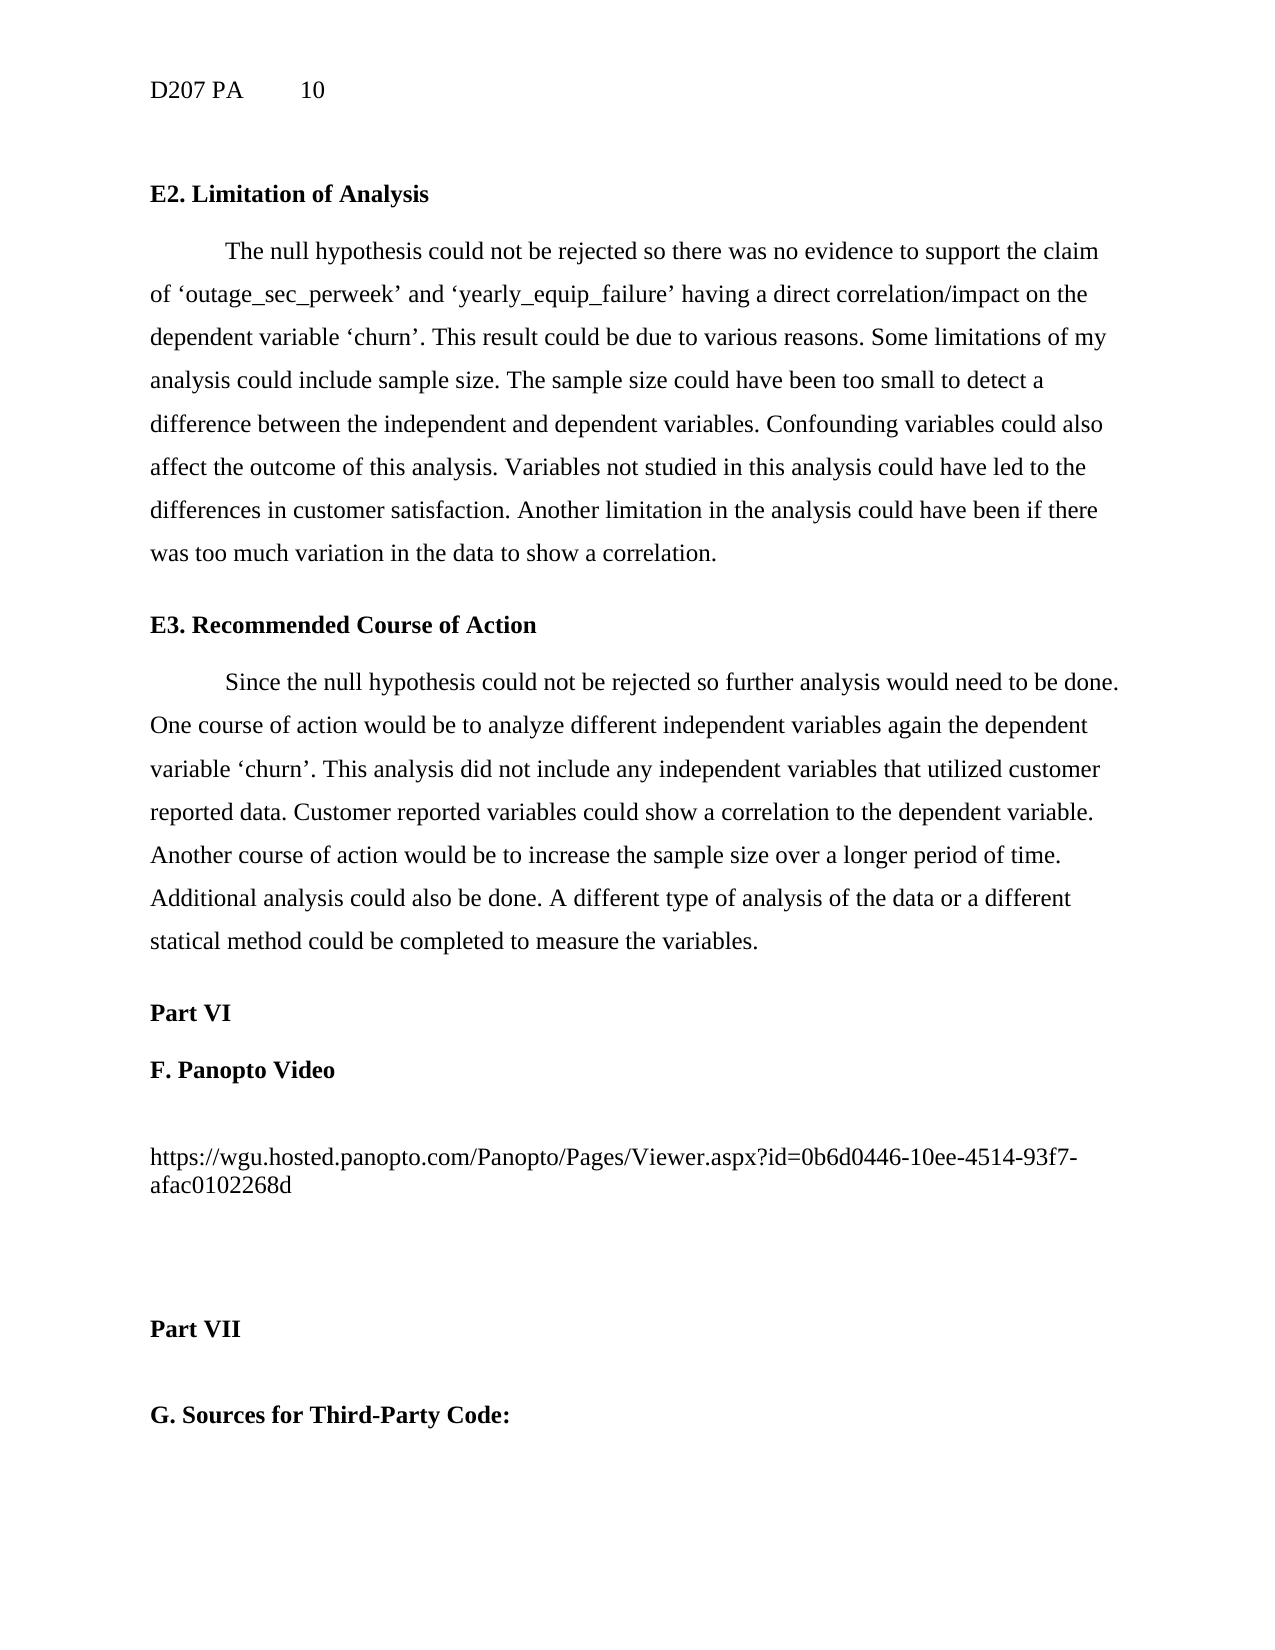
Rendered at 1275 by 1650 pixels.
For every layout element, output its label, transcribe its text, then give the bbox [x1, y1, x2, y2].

subtitle F. Panopto Video [150, 1056, 1125, 1084]
text Since the null hypothesis could not be rejected so further analysis would need to be done. One course of action would be to analyze different independent variables again the dependent variable ‘churn’. This analysis did not include any independent variables that utilized customer reported data. Customer reported variables could show a correlation to the dependent variable. Another course of action would be to increase the sample size over a longer period of time. Additional analysis could also be done. A different type of analysis of the data or a different statical method could be completed to measure the variables. [150, 667, 1125, 955]
subtitle G. Sources for Third-Party Code: [150, 1401, 1125, 1429]
text https://wgu.hosted.panopto.com/Panopto/Pages/Viewer.aspx?id=0b6d0446-10ee-4514-93f7-afac0102268d [150, 1142, 1125, 1199]
subtitle E2. Limitation of Analysis [150, 179, 1125, 207]
subtitle Part VII [150, 1314, 1125, 1343]
text The null hypothesis could not be rejected so there was no evidence to support the claim of ‘outage_sec_perweek’ and ‘yearly_equip_failure’ having a direct correlation/impact on the dependent variable ‘churn’. This result could be due to various reasons. Some limitations of my analysis could include sample size. The sample size could have been too small to detect a difference between the independent and dependent variables. Confounding variables could also affect the outcome of this analysis. Variables not studied in this analysis could have led to the differences in customer satisfaction. Another limitation in the analysis could have been if there was too much variation in the data to show a correlation. [150, 236, 1125, 567]
subtitle E3. Recommended Course of Action [150, 610, 1125, 639]
subtitle Part VI [150, 998, 1125, 1027]
